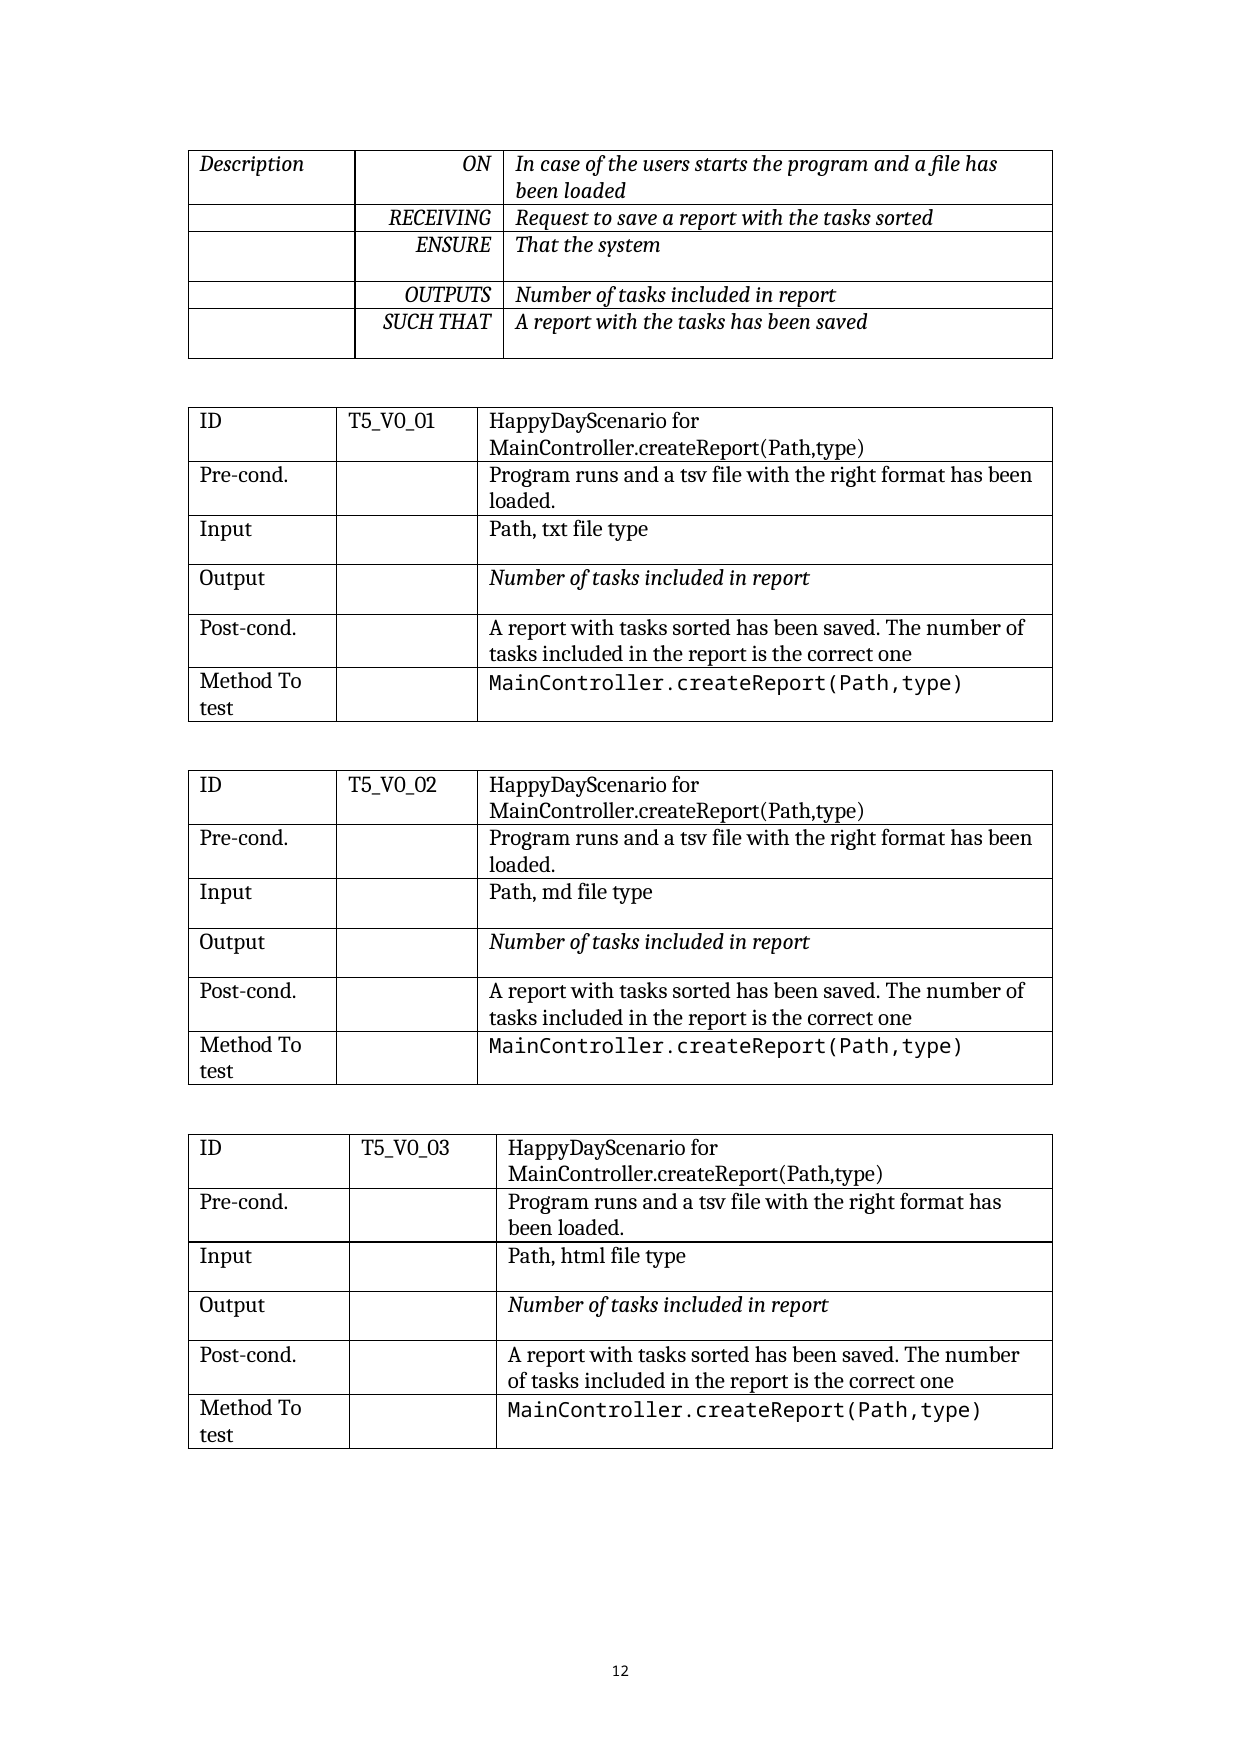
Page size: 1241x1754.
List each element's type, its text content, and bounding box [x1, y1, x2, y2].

table_cell MainController.createReport(Path,type) [478, 1032, 1052, 1084]
table_cell Output [189, 565, 336, 613]
table_cell RECEIVING [356, 205, 503, 231]
table_cell ENSURE [356, 232, 503, 281]
table_cell A report with tasks sorted has been saved. The number of tasks included in the report is the correct one [478, 615, 1052, 667]
table_header HappyDayScenario for MainController.createReport(Path,type) [478, 771, 1052, 824]
table_cell A report with tasks sorted has been saved. The number of tasks included in the report is the correct one [497, 1341, 1052, 1394]
table_cell [337, 668, 477, 721]
table_cell Program runs and a tsv file with the right format has been loaded. [497, 1189, 1052, 1241]
table_cell Method To test [189, 668, 336, 721]
table_cell [350, 1243, 496, 1291]
table_header ON [356, 151, 503, 204]
table_header HappyDayScenario for MainController.createReport(Path,type) [478, 408, 1052, 461]
table_cell A report with the tasks has been saved [504, 309, 1052, 357]
table_cell Program runs and a tsv file with the right format has been loaded. [478, 462, 1052, 514]
table_cell A report with tasks sorted has been saved. The number of tasks included in the report is the correct one [478, 978, 1052, 1031]
table_cell Output [189, 1292, 349, 1340]
table_cell Path, txt file type [478, 516, 1052, 564]
table_header ID [189, 771, 336, 824]
table_cell [337, 615, 477, 667]
table_cell OUTPUTS [356, 282, 503, 308]
table_cell [350, 1341, 496, 1394]
table_cell SUCH THAT [356, 309, 503, 357]
table_header HappyDayScenario for MainController.createReport(Path,type) [497, 1135, 1052, 1188]
table_cell Number of tasks included in report [478, 565, 1052, 613]
table_cell Request to save a report with the tasks sorted [504, 205, 1052, 231]
table_cell [350, 1189, 496, 1241]
table_cell [337, 516, 477, 564]
table_cell [337, 1032, 477, 1084]
table_header T5_V0_01 [337, 408, 477, 461]
table_cell [337, 929, 477, 977]
table_cell Number of tasks included in report [497, 1292, 1052, 1340]
table_header T5_V0_02 [337, 771, 477, 824]
table_cell Pre-cond. [189, 462, 336, 514]
table_cell Method To test [189, 1395, 349, 1448]
table_cell Number of tasks included in report [478, 929, 1052, 977]
table_cell Program runs and a tsv file with the right format has been loaded. [478, 825, 1052, 878]
table_header Description [189, 151, 354, 204]
table_cell [350, 1395, 496, 1448]
table_cell Input [189, 516, 336, 564]
table_cell [189, 232, 354, 281]
table_cell Number of tasks included in report [504, 282, 1052, 308]
table_cell Path, md file type [478, 879, 1052, 927]
table_cell Pre-cond. [189, 1189, 349, 1241]
table_cell Method To test [189, 1032, 336, 1084]
table_cell Post-cond. [189, 615, 336, 667]
table_cell Path, html file type [497, 1243, 1052, 1291]
table_cell MainController.createReport(Path,type) [478, 668, 1052, 721]
table_cell Pre-cond. [189, 825, 336, 878]
table_cell Post-cond. [189, 1341, 349, 1394]
table_cell [189, 309, 354, 357]
table_cell [337, 462, 477, 514]
table_cell [337, 978, 477, 1031]
table_header In case of the users starts the program and a file has been loaded [504, 151, 1052, 204]
table_cell [350, 1292, 496, 1340]
table_header T5_V0_03 [350, 1135, 496, 1188]
table_cell Input [189, 1243, 349, 1291]
table_header ID [189, 1135, 349, 1188]
table_cell [337, 825, 477, 878]
table_cell Output [189, 929, 336, 977]
table_cell [337, 565, 477, 613]
table_cell [189, 205, 354, 231]
table_cell [189, 282, 354, 308]
table_header ID [189, 408, 336, 461]
table_cell [337, 879, 477, 927]
table_cell Input [189, 879, 336, 927]
table_cell That the system [504, 232, 1052, 281]
table_cell Post-cond. [189, 978, 336, 1031]
table_cell MainController.createReport(Path,type) [497, 1395, 1052, 1448]
